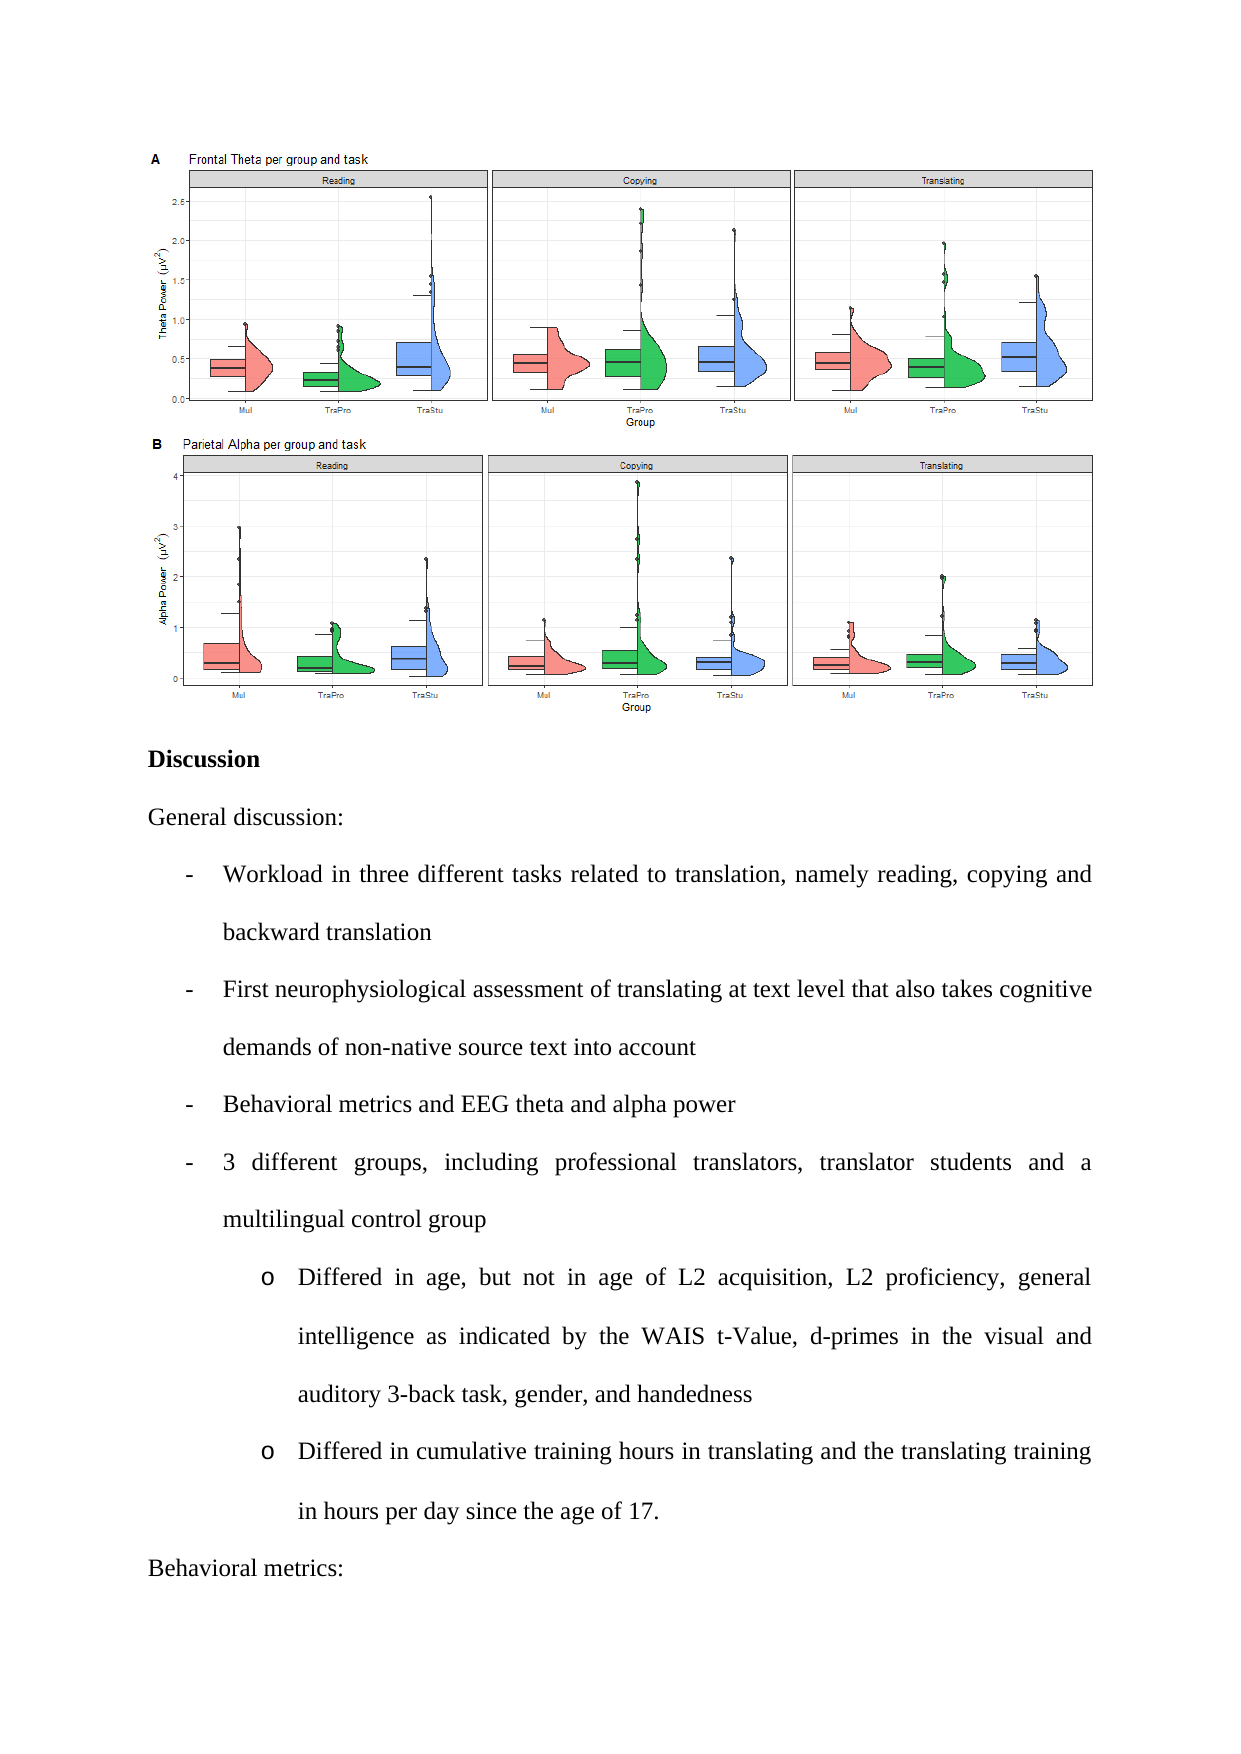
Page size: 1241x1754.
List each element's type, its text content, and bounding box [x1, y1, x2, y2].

list 3 different groups, including professional translators, translator students and a multilingual control group [185, 1147, 1093, 1233]
list Behavioral metrics and EEG theta and alpha power [185, 1089, 1093, 1118]
list Differed in age, but not in age of L2 acquisition, L2 proficiency, general intelligence as indicated by the WAIS t-Value, d-primes in the visual and auditory 3-back task, gender, and handedness [260, 1262, 1093, 1408]
list Differed in cumulative training hours in translating and the translating training in hours per day since the age of 17. [260, 1436, 1093, 1525]
text Discussion [148, 744, 1093, 773]
text General discussion: [148, 802, 1093, 831]
list Workload in three different tasks related to translation, namely reading, copying and backward translation [185, 859, 1093, 946]
text Behavioral metrics: [148, 1553, 1093, 1582]
list First neurophysiological assessment of translating at text level that also takes cognitive demands of non-native source text into account [185, 974, 1093, 1061]
picture [147, 147, 1097, 717]
